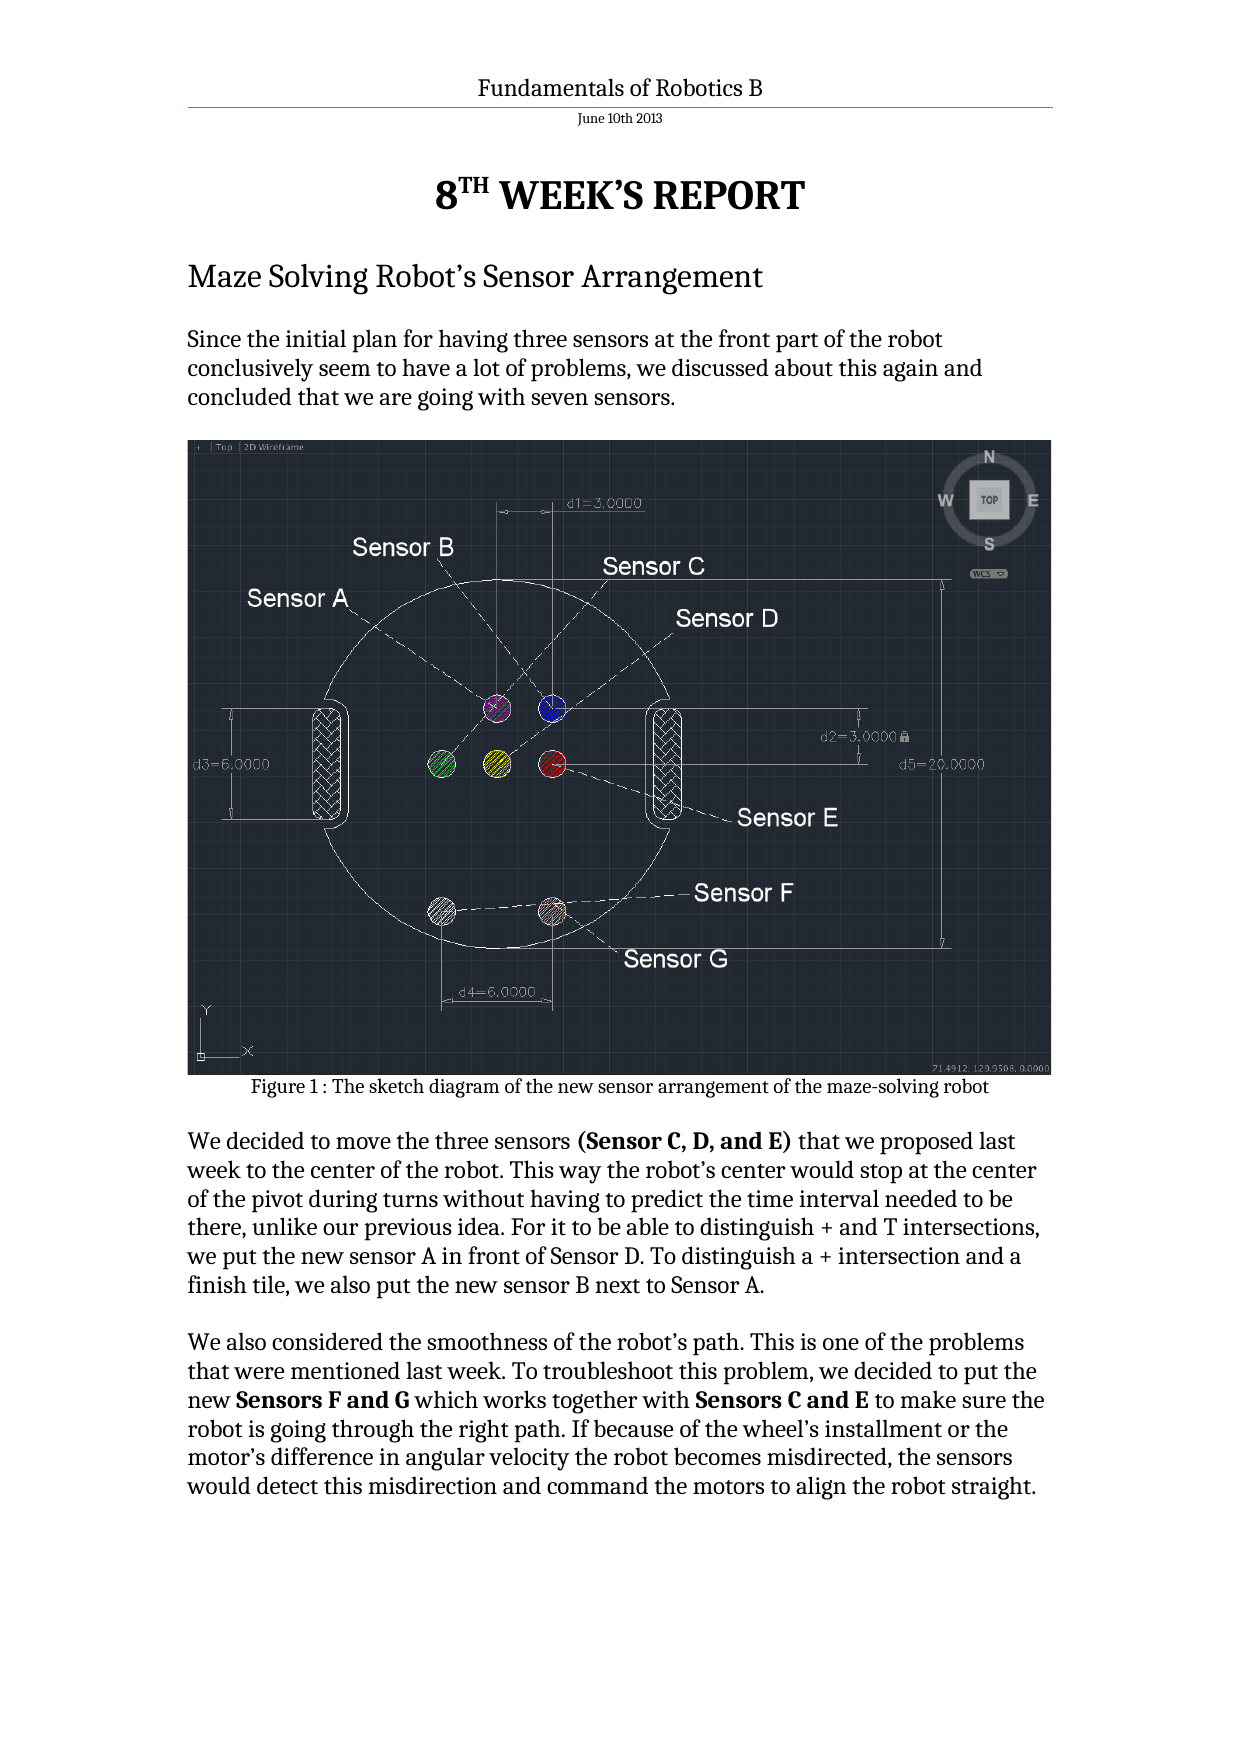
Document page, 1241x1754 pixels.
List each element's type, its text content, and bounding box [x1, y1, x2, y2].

text 8TH WEEK’S REPORT [187, 172, 1053, 219]
text Maze Solving Robot’s Sensor Arrangement [187, 258, 1053, 296]
text We also considered the smoothness of the robot’s path. This is one of the problems that were mentioned last week. To troubleshoot this problem, we decided to put the new Sensors F and G which works together with Sensors C and E to make sure the robot is going through the right path. If because of the wheel’s installment or the motor’s difference in angular velocity the robot becomes misdirected, the sensors would detect this misdirection and command the motors to align the robot straight. [187, 1328, 1053, 1501]
picture [187, 440, 1052, 1075]
text Since the initial plan for having three sensors at the front part of the robot conclusively seem to have a lot of problems, we discussed about this again and concluded that we are going with seven sensors. [187, 325, 1053, 411]
text We decided to move the three sensors (Sensor C, D, and E) that we proposed last week to the center of the robot. This way the robot’s center would stop at the center of the pivot during turns without having to predict the time interval needed to be there, unlike our previous idea. For it to be able to distinguish + and T intersections, we put the new sensor A in front of Sensor D. To distinguish a + intersection and a finish tile, we also put the new sensor B next to Sensor A. [187, 1127, 1053, 1299]
text Figure 1 : The sketch diagram of the new sensor arrangement of the maze-solving robot [187, 1074, 1053, 1098]
